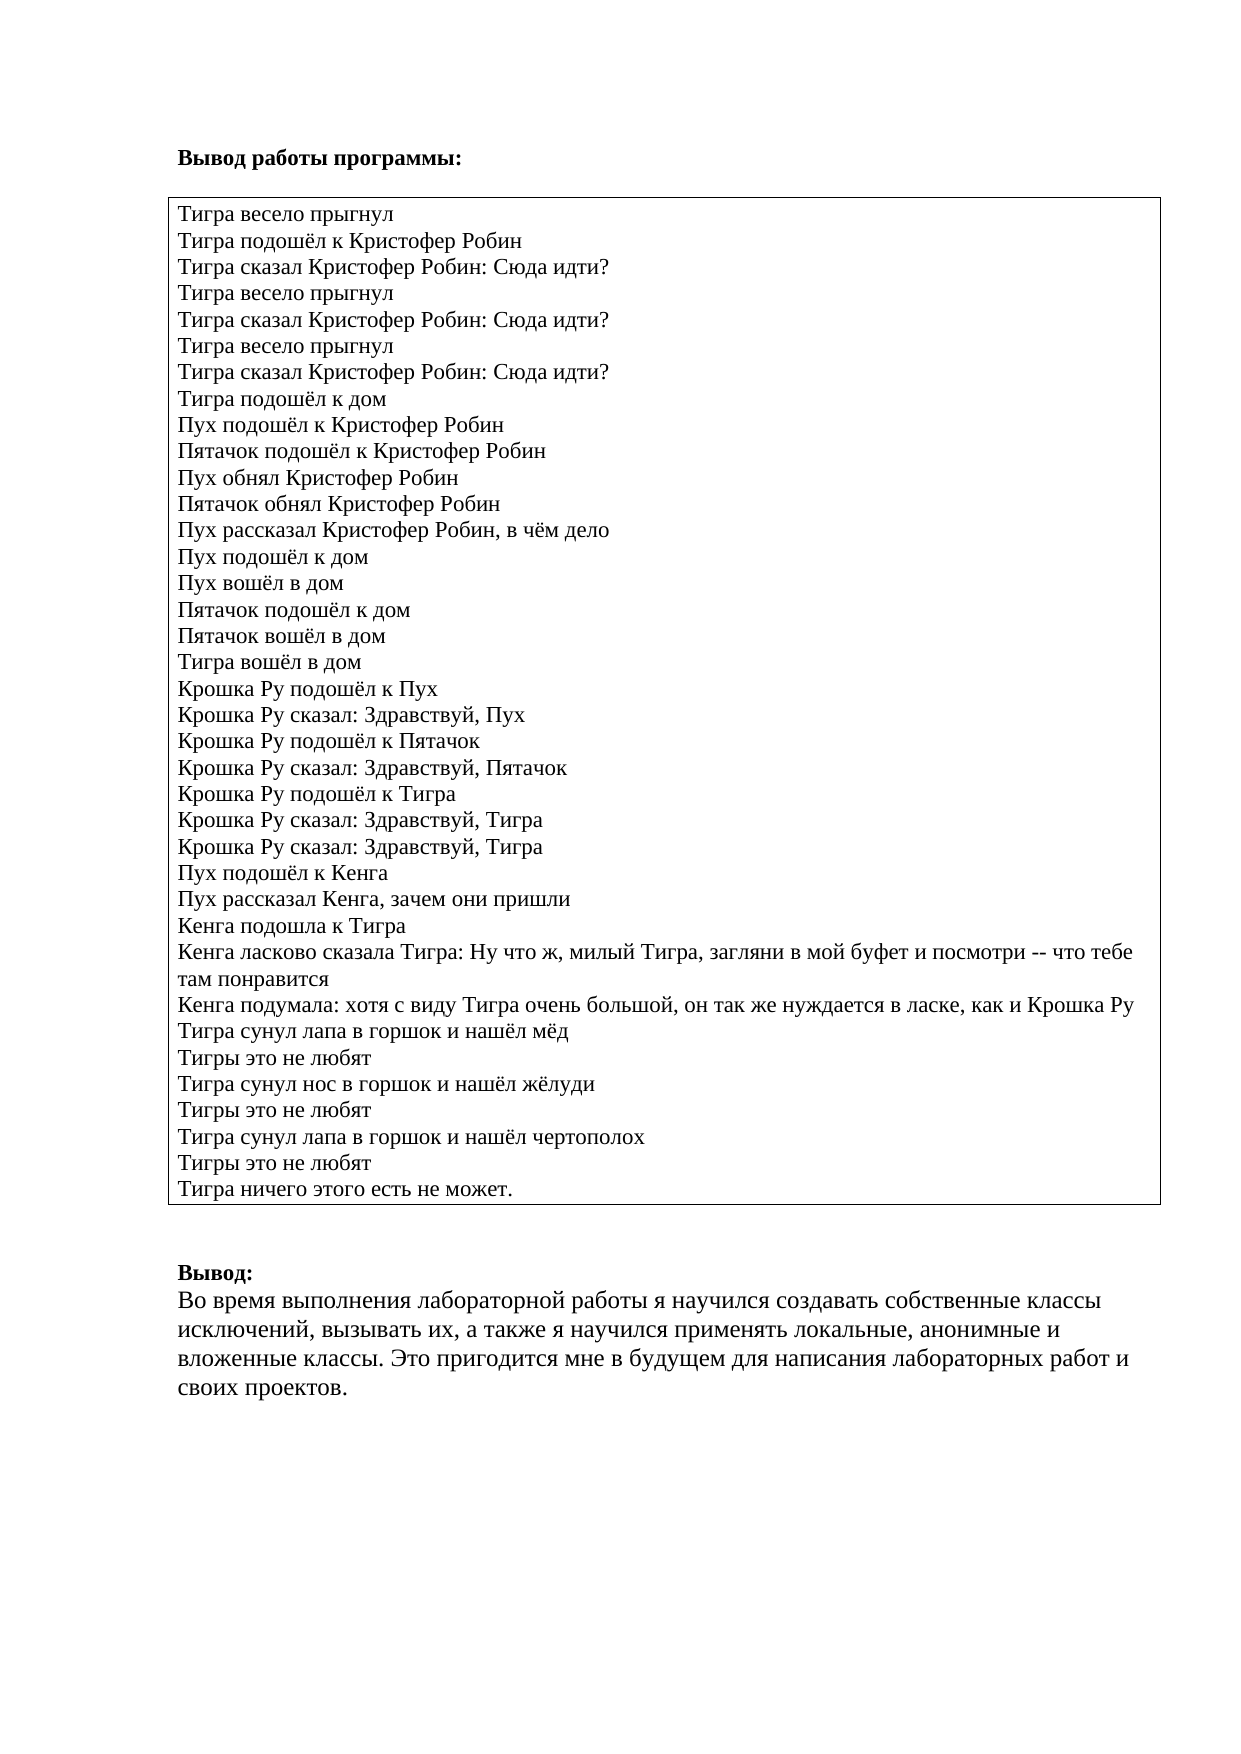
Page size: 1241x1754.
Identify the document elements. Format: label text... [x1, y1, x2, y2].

text Пятачок подошёл к дом [177, 596, 1152, 622]
text Тигра сунул лапа в горшок и нашёл чертополох [177, 1123, 1152, 1149]
text Крошка Ру подошёл к Пятачок [177, 727, 1152, 754]
text Тигра вошёл в дом [177, 648, 1152, 675]
text Тигра весело прыгнул [177, 279, 1152, 306]
text Тигры это не любят [177, 1096, 1152, 1123]
text Тигра сказал Кристофер Робин: Сюда идти? [177, 358, 1152, 385]
text Крошка Ру сказал: Здравствуй, Тигра [177, 806, 1152, 833]
text Пух рассказал Кристофер Робин, в чём дело [177, 517, 1152, 543]
text Пух рассказал Кенга, зачем они пришли [177, 886, 1152, 912]
text Кенга подошла к Тигра [177, 912, 1152, 938]
text Крошка Ру сказал: Здравствуй, Пух [177, 701, 1152, 727]
text Тигра подошёл к дом [177, 385, 1152, 411]
text Крошка Ру сказал: Здравствуй, Тигра [177, 833, 1152, 859]
text Пух подошёл к Кристофер Робин [177, 411, 1152, 437]
text Тигра сунул лапа в горшок и нашёл мёд [177, 1017, 1152, 1044]
text Пятачок вошёл в дом [177, 622, 1152, 648]
text Крошка Ру сказал: Здравствуй, Пятачок [177, 754, 1152, 780]
text Пятачок обнял Кристофер Робин [177, 490, 1152, 517]
text Пятачок подошёл к Кристофер Робин [177, 437, 1152, 464]
text Во время выполнения лабораторной работы я научился создавать собственные классы исключений, вызывать их, а также я научился применять локальные, анонимные и вложенные классы. Это пригодится мне в будущем для написания лабораторных работ и своих проектов. [177, 1286, 1152, 1401]
text Тигра подошёл к Кристофер Робин [177, 227, 1152, 253]
text Тигра ничего этого есть не может. [169, 1172, 1160, 1204]
text Пух подошёл к дом [177, 543, 1152, 569]
text Пух подошёл к Кенга [177, 859, 1152, 886]
text Кенга ласково сказала Тигра: Ну что ж, милый Тигра, загляни в мой буфет и посмотри -- что тебе там понравится [177, 938, 1152, 991]
text Тигра весело прыгнул [169, 198, 1160, 227]
text Тигры это не любят [177, 1044, 1152, 1070]
text Крошка Ру подошёл к Тигра [177, 780, 1152, 806]
text Вывод работы программы: [177, 118, 1152, 171]
text Тигра сказал Кристофер Робин: Сюда идти? [177, 306, 1152, 332]
text Крошка Ру подошёл к Пух [177, 675, 1152, 701]
text Пух обнял Кристофер Робин [177, 464, 1152, 490]
text Тигра сказал Кристофер Робин: Сюда идти? [177, 253, 1152, 279]
text Тигра сунул нос в горшок и нашёл жёлуди [177, 1070, 1152, 1096]
text Тигра весело прыгнул [177, 332, 1152, 358]
text Вывод: [177, 1259, 1152, 1286]
text Пух вошёл в дом [177, 569, 1152, 596]
text Кенга подумала: хотя с виду Тигра очень большой, он так же нуждается в ласке, как и Крошка Ру [177, 991, 1152, 1017]
text Тигры это не любят [177, 1149, 1152, 1172]
